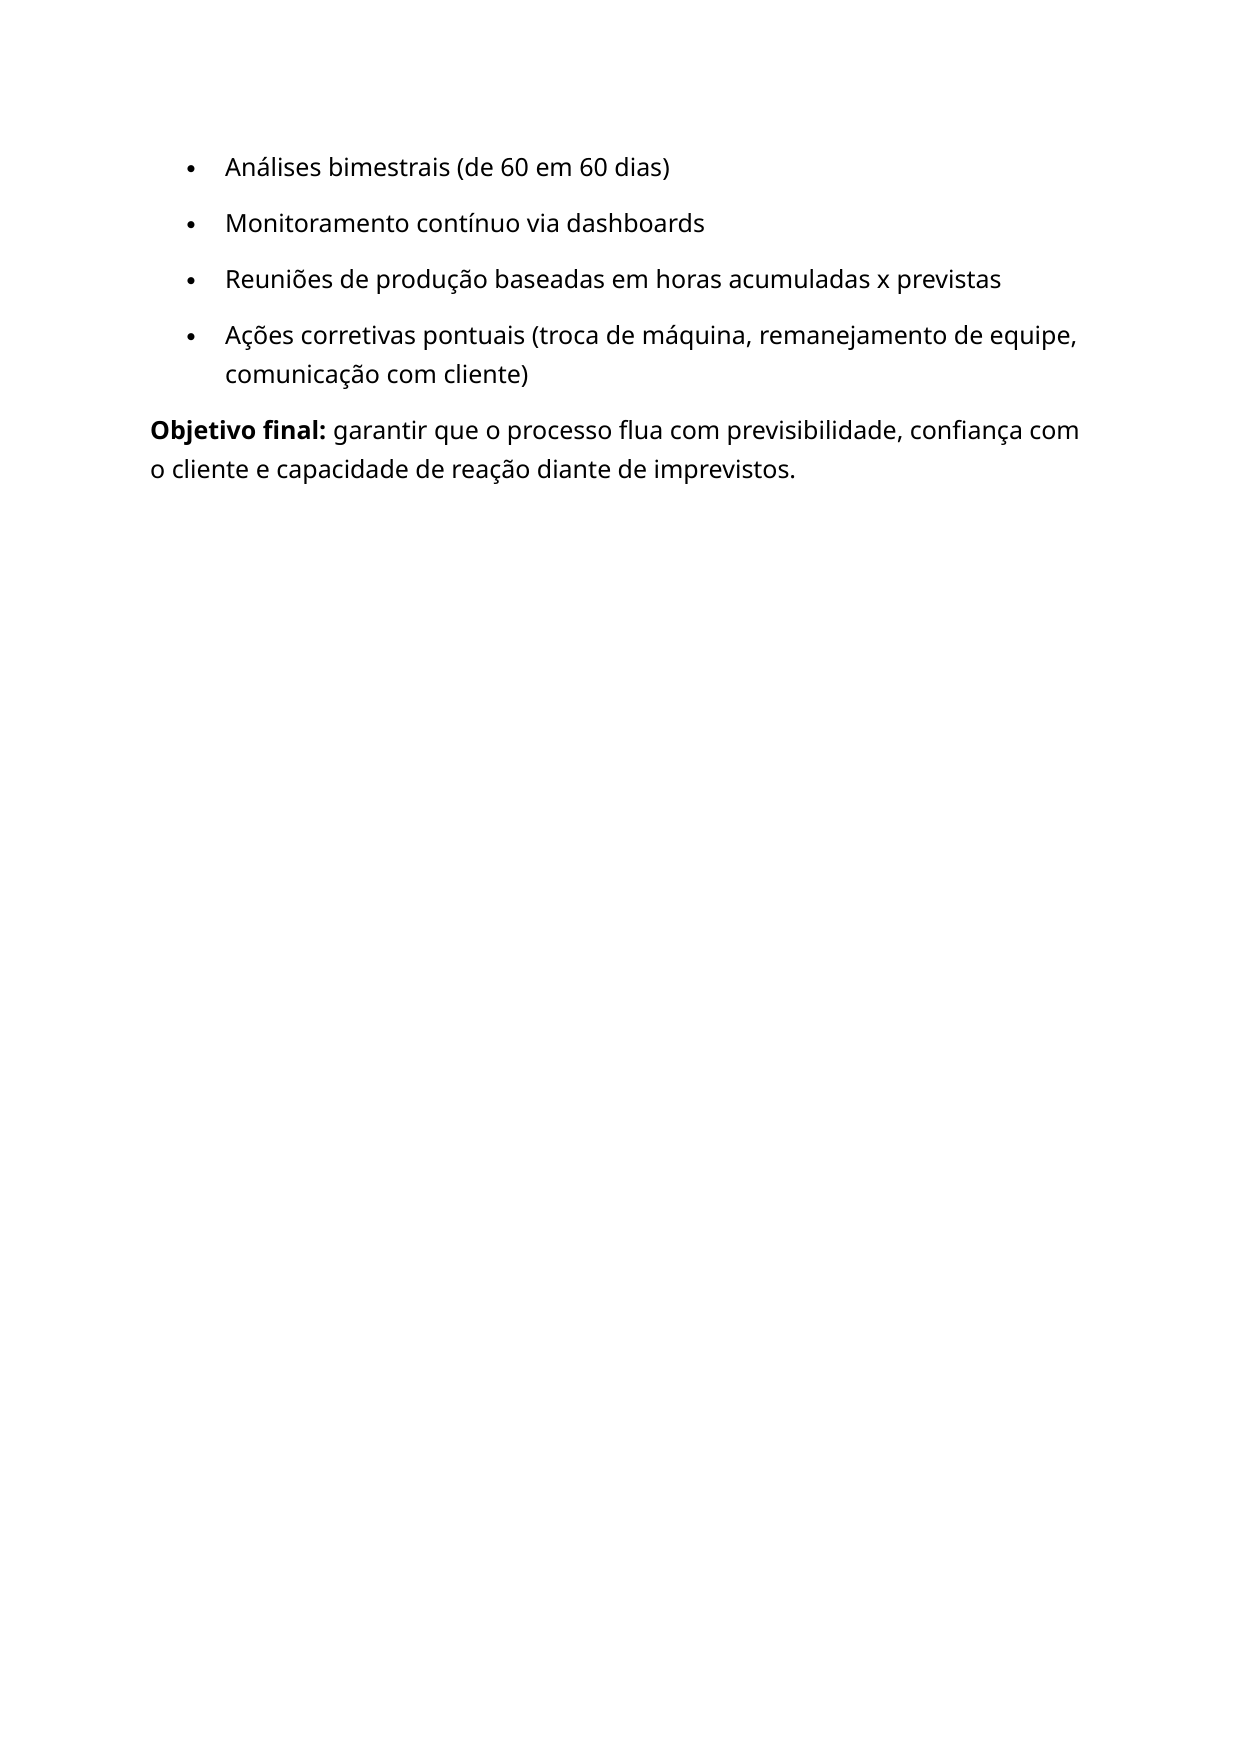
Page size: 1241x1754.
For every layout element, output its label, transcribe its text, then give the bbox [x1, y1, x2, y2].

list Monitoramento contínuo via dashboards [187, 206, 1090, 240]
list Reuniões de produção baseadas em horas acumuladas x previstas [187, 262, 1090, 296]
text Objetivo final: garantir que o processo flua com previsibilidade, confiança com o cliente e capacidade de reação diante de imprevistos. [150, 412, 1090, 486]
list Ações corretivas pontuais (troca de máquina, remanejamento de equipe, comunicação com cliente) [187, 317, 1090, 391]
list Análises bimestrais (de 60 em 60 dias) [187, 150, 1090, 184]
